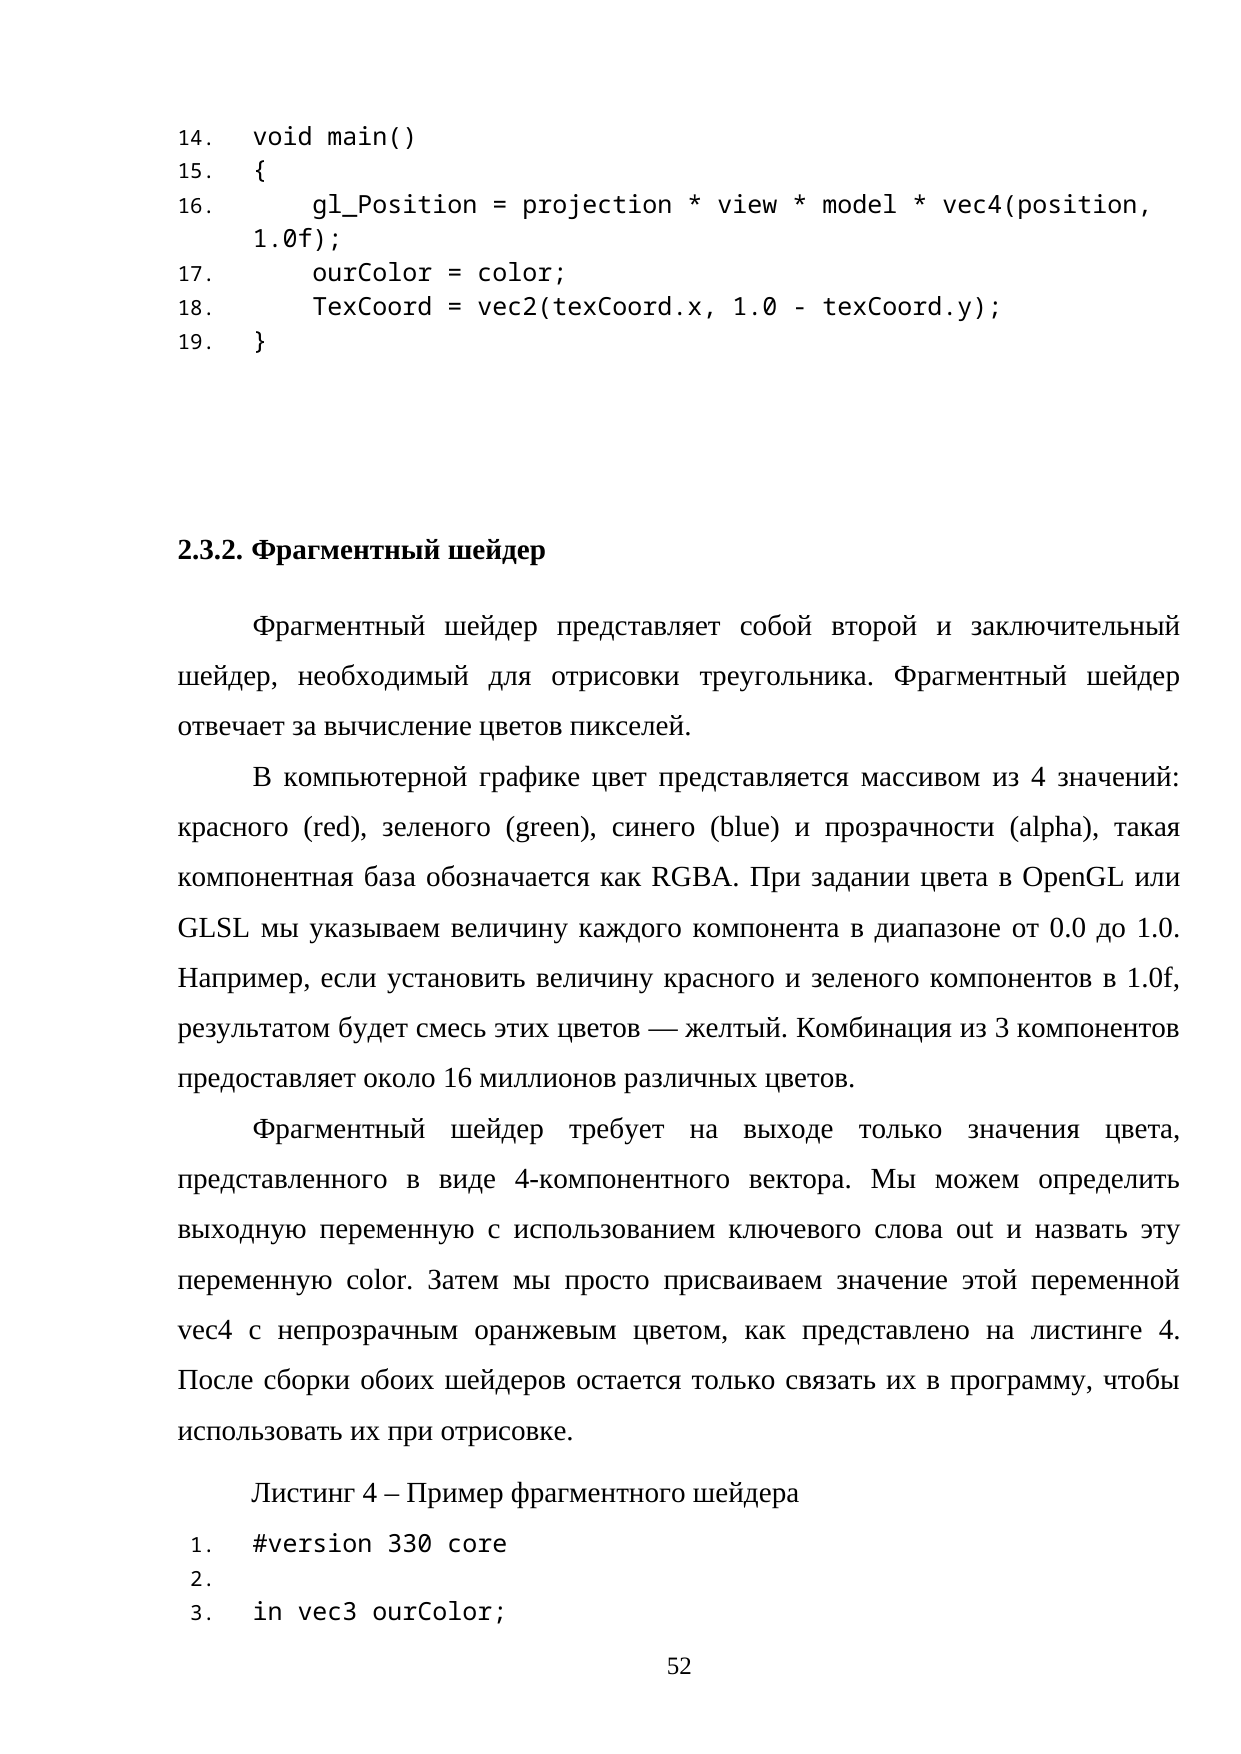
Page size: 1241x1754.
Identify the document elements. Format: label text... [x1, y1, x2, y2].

text В компьютерной графике цвет представляется массивом из 4 значений: красного (red), зеленого (green), синего (blue) и прозрачности (alpha), такая компонентная база обозначается как RGBA. При задании цвета в OpenGL или GLSL мы указываем величину каждого компонента в диапазоне от 0.0 до 1.0. Например, если установить величину красного и зеленого компонентов в 1.0f, результатом будет смесь этих цветов — желтый. Комбинация из 3 компонентов предоставляет около 16 миллионов различных цветов. [177, 759, 1181, 1094]
list in vec3 ourColor; [215, 1594, 1181, 1628]
text void main() [215, 118, 1181, 152]
text Фрагментный шейдер представляет собой второй и заключительный шейдер, необходимый для отрисовки треугольника. Фрагментный шейдер отвечает за вычисление цветов пикселей. [177, 608, 1181, 742]
text TexCoord = vec2(texCoord.x, 1.0 - texCoord.y); [215, 288, 1181, 322]
text { [215, 152, 1181, 186]
text gl_Position = projection * view * model * vec4(position, 1.0f); [215, 186, 1181, 254]
text Листинг 4 – Пример фрагментного шейдера [177, 1476, 1181, 1509]
text ourColor = color; [215, 254, 1181, 288]
text Фрагментный шейдер требует на выходе только значения цвета, представленного в виде 4-компонентного вектора. Мы можем определить выходную переменную с использованием ключевого слова out и назвать эту переменную color. Затем мы просто присваиваем значение этой переменной vec4 с непрозрачным оранжевым цветом, как представлено на листинге 4. После сборки обоих шейдеров остается только связать их в программу, чтобы использовать их при отрисовке. [177, 1111, 1181, 1446]
list Фрагментный шейдер [177, 532, 1178, 566]
list #version 330 core [215, 1526, 1181, 1560]
text } [215, 322, 1181, 357]
